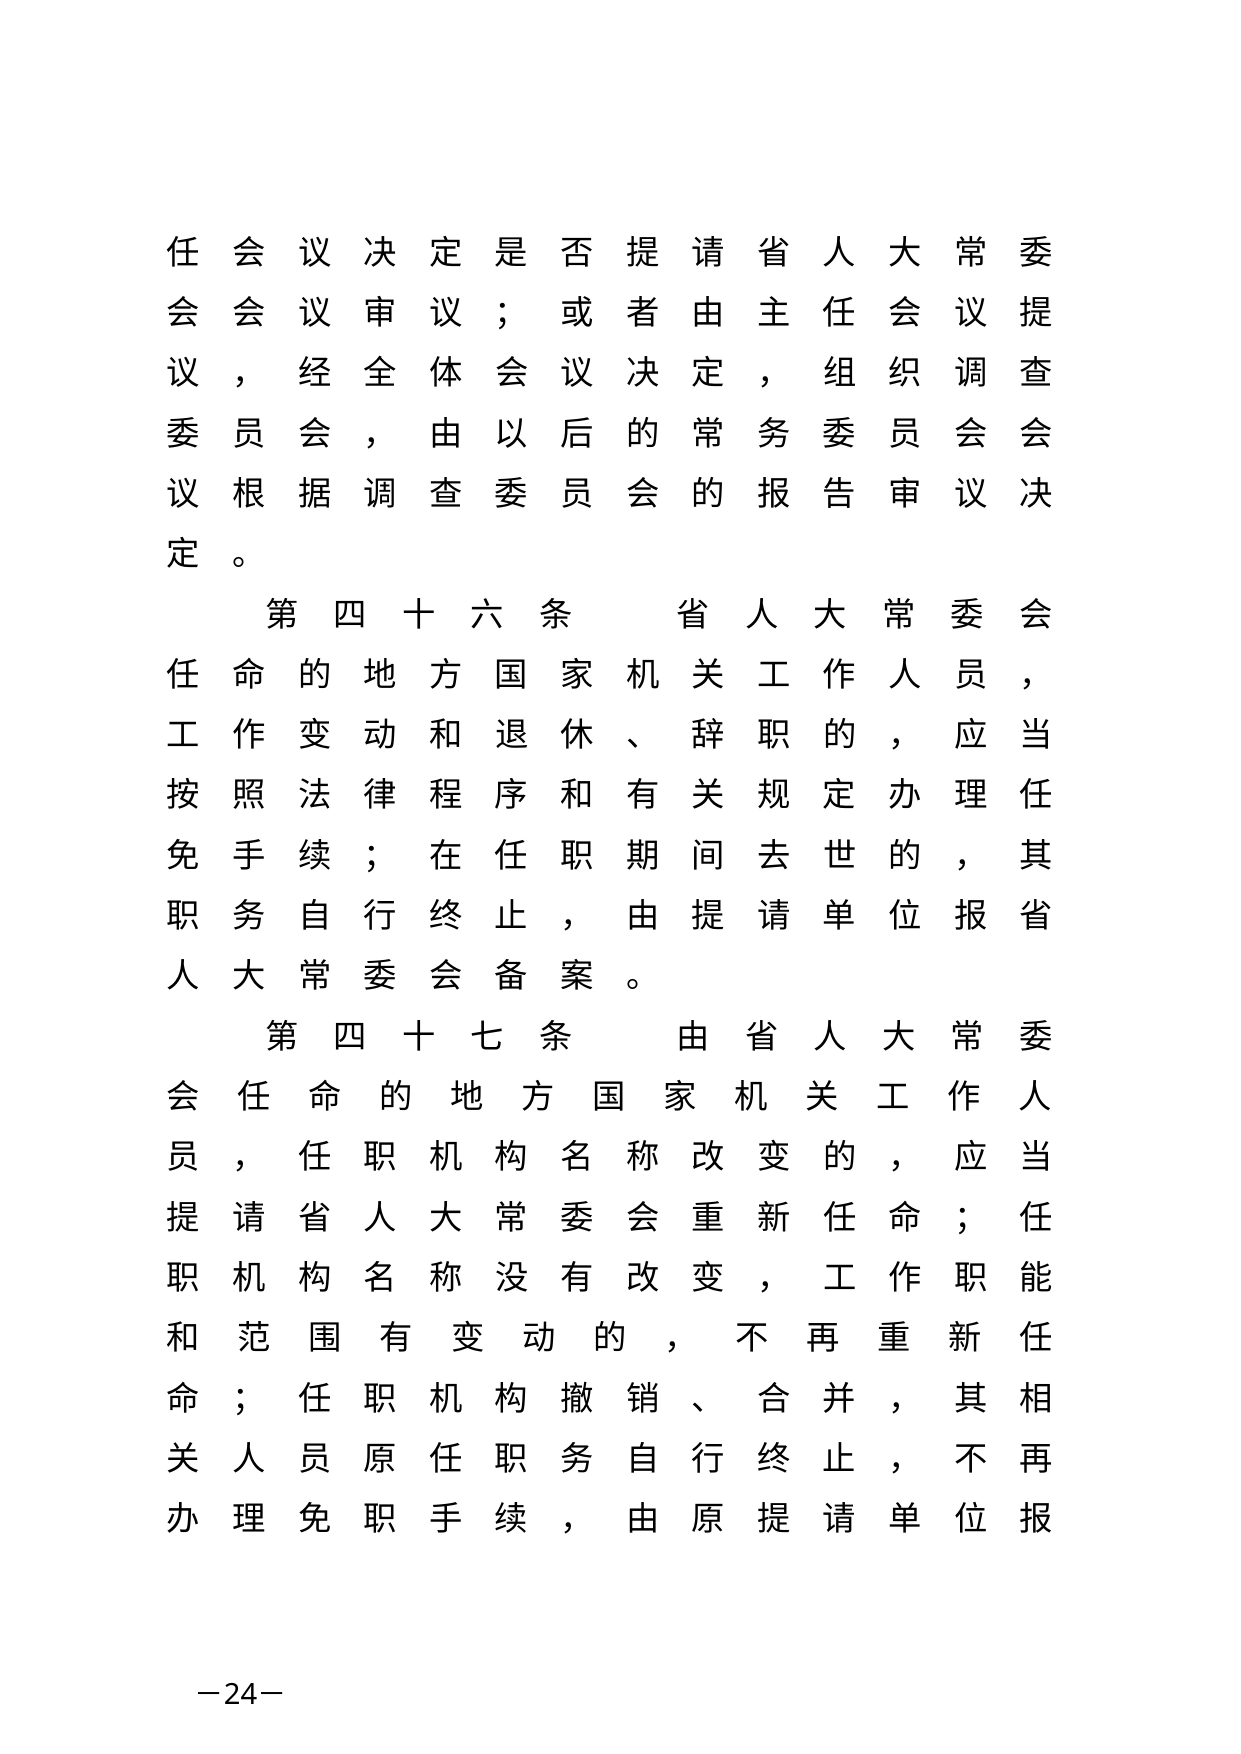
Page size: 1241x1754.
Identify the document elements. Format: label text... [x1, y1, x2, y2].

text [167, 219, 1085, 581]
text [167, 1003, 1085, 1546]
text 第四十六条 省人大常委会任命的地方国家机关工作人员，工作变动和退休、辞职的，应当按照法律程序和有关规定办理任免手续；在任职期间去世的，其职务自行终止，由提请单位报省人大常委会备案。 [167, 581, 1085, 1003]
